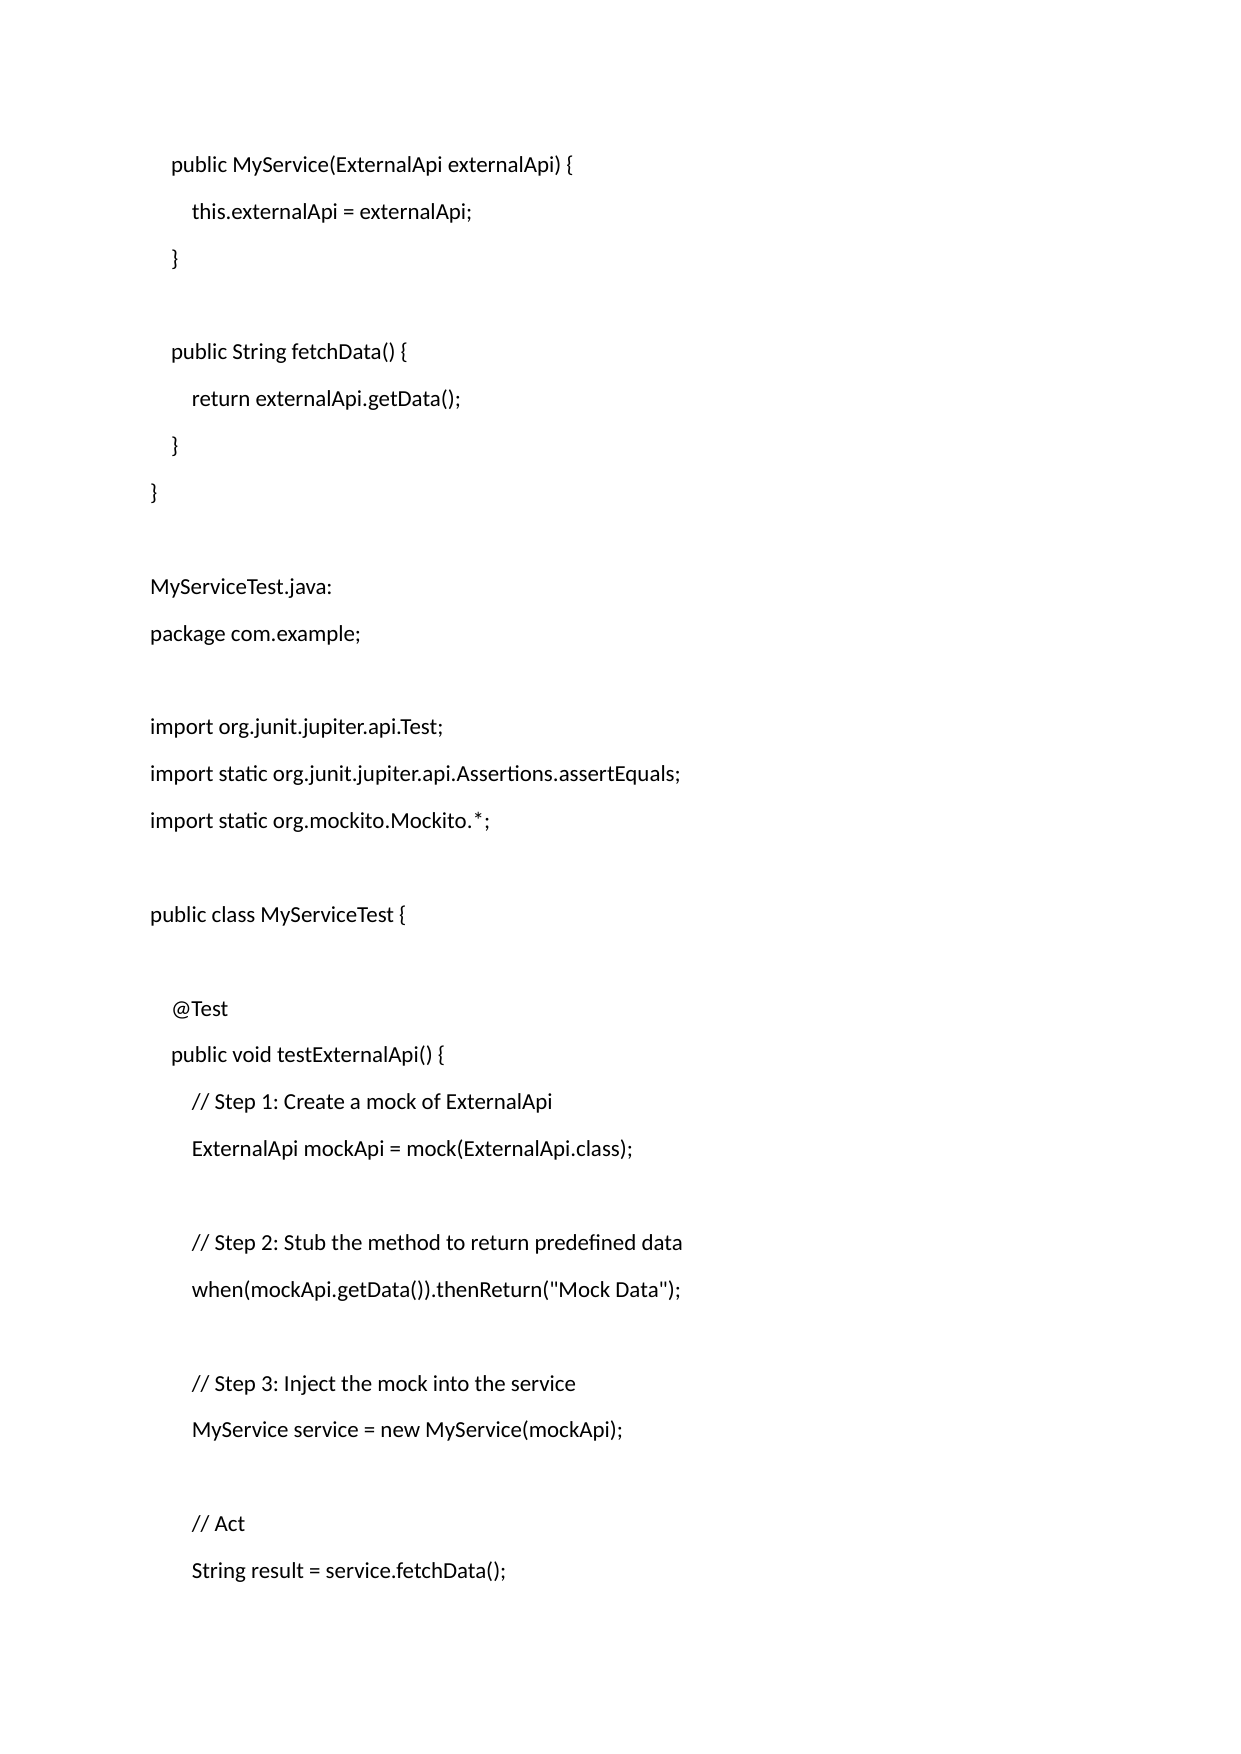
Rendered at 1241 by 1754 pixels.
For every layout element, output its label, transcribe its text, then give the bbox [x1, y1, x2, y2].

text return externalApi.getData(); [150, 384, 1090, 412]
text // Step 1: Create a mock of ExternalApi [150, 1087, 1090, 1116]
text // Act [150, 1509, 1090, 1537]
text String result = service.fetchData(); [150, 1556, 1090, 1584]
text } [150, 478, 1090, 506]
text // Step 3: Inject the mock into the service [150, 1369, 1090, 1397]
text this.externalApi = externalApi; [150, 197, 1090, 225]
text } [150, 431, 1090, 459]
text // Step 2: Stub the method to return predefined data [150, 1228, 1090, 1256]
text when(mockApi.getData()).thenReturn("Mock Data"); [150, 1275, 1090, 1303]
text public void testExternalApi() { [150, 1041, 1090, 1069]
text import org.junit.jupiter.api.Test; [150, 712, 1090, 741]
text import static org.junit.jupiter.api.Assertions.assertEquals; [150, 759, 1090, 787]
text MyService service = new MyService(mockApi); [150, 1416, 1090, 1444]
text import static org.mockito.Mockito.*; [150, 806, 1090, 834]
text public class MyServiceTest { [150, 900, 1090, 928]
text @Test [150, 994, 1090, 1022]
text ExternalApi mockApi = mock(ExternalApi.class); [150, 1134, 1090, 1162]
text public String fetchData() { [150, 337, 1090, 366]
text } [150, 244, 1090, 272]
text public MyService(ExternalApi externalApi) { [150, 150, 1090, 178]
text package com.example; [150, 619, 1090, 647]
text MyServiceTest.java: [150, 572, 1090, 600]
